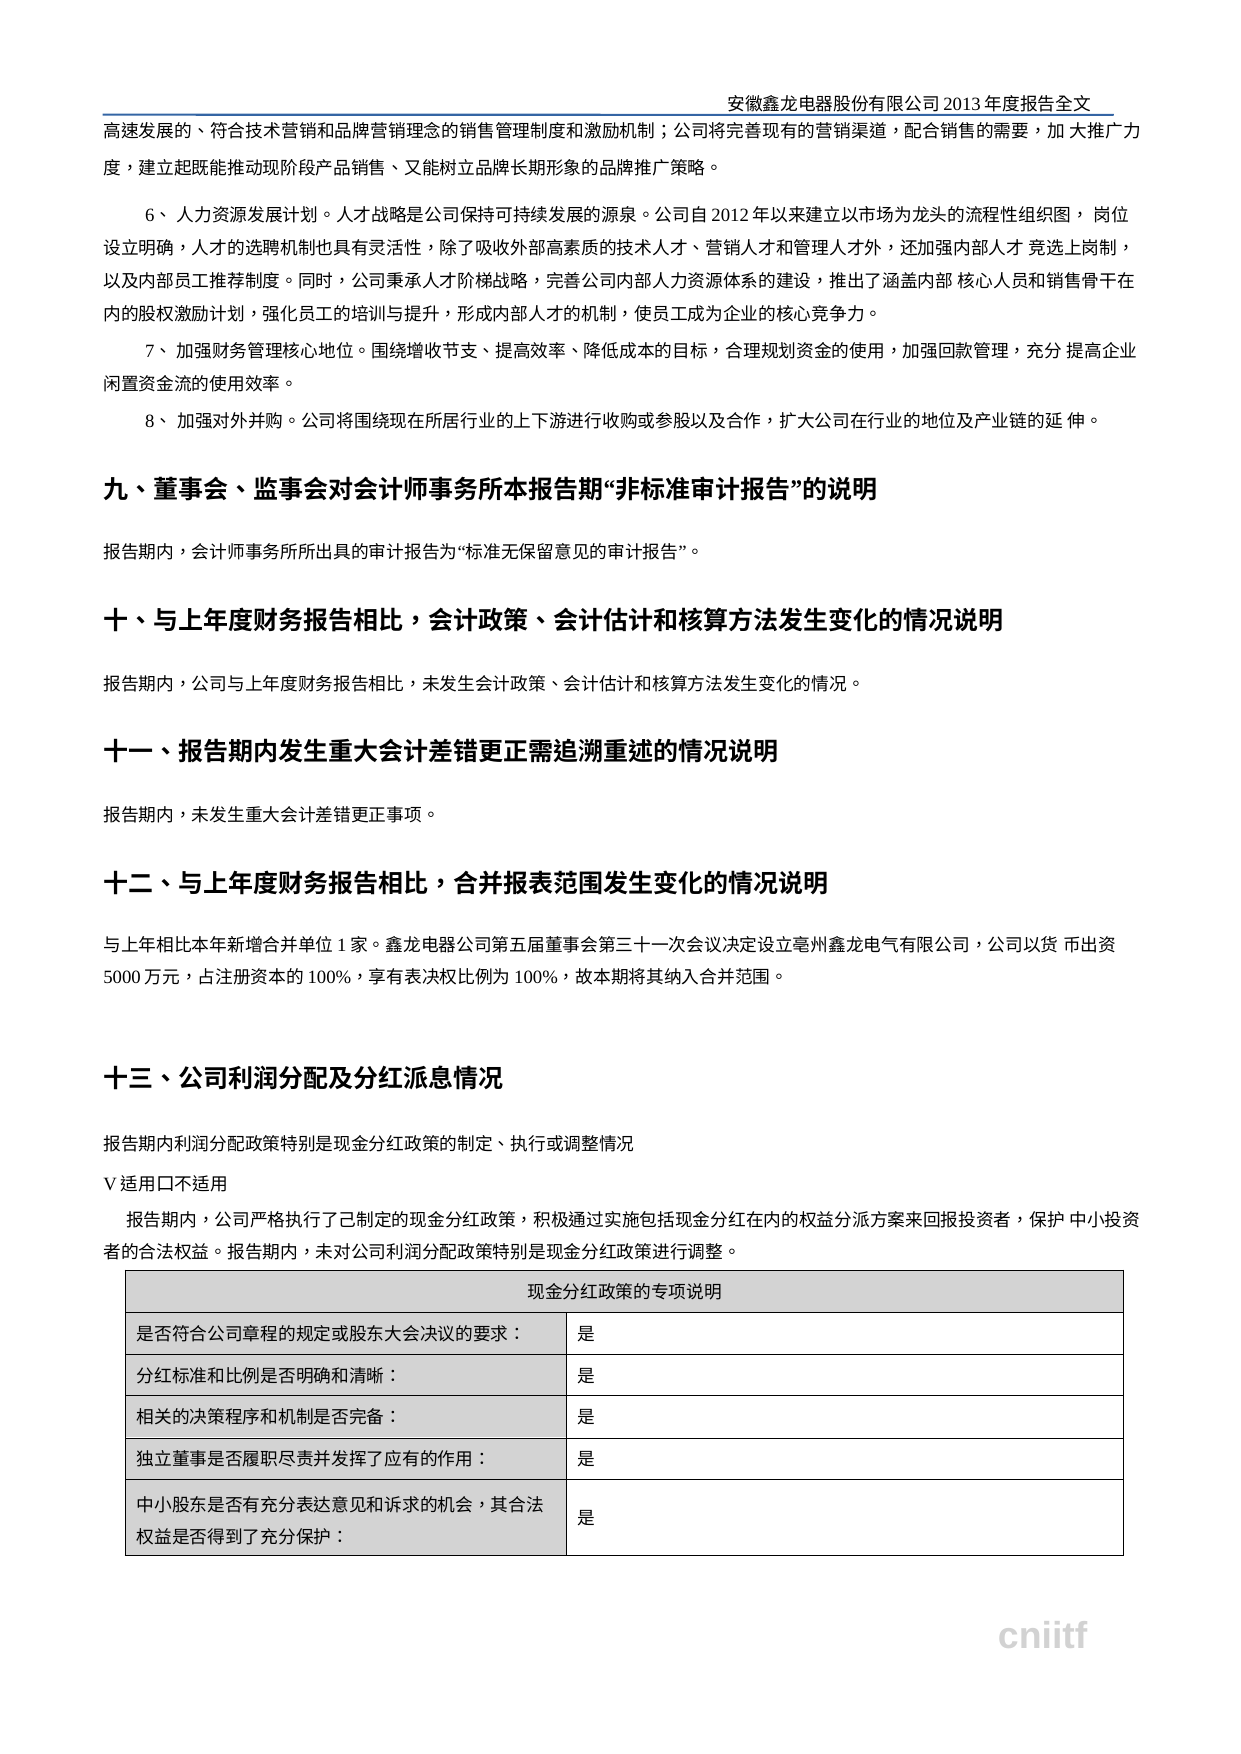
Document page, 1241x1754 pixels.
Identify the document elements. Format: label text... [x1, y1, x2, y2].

text 十、与上年度财务报告相比，会计政策、会计估计和核算方法发生变化的情况说明 [103, 603, 1146, 637]
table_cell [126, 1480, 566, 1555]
text 十三、公司利润分配及分红派息情况 [103, 1060, 1146, 1094]
text 报告期内，公司与上年度财务报告相比，未发生会计政策、会计估计和核算方法发生变化的情况。 [103, 664, 1146, 697]
text 十二、与上年度财务报告相比，合并报表范围发生变化的情况说明 [103, 865, 1146, 899]
text 高速发展的、符合技术营销和品牌营销理念的销售管理制度和激励机制；公司将完善现有的营销渠道，配合销售的需要，加 大推广力度，建立起既能推动现阶段产品销售、又能树立品牌长期形象的品牌推广策略。 [103, 119, 1146, 179]
text 报告期内，未发生重大会计差错更正事项。 [103, 795, 1146, 828]
text 8、 加强对外并购。公司将围绕现在所居行业的上下游进行收购或参股以及合作，扩大公司在行业的地位及产业链的延 伸。 [103, 401, 1146, 434]
text 报告期内，会计师事务所所出具的审计报告为“标准无保留意见的审计报告”。 [103, 532, 1146, 565]
text 十一、报告期内发生重大会计差错更正需追溯重述的情况说明 [103, 734, 1146, 768]
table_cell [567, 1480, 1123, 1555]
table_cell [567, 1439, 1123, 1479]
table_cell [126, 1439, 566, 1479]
text V适用口不适用 [103, 1171, 1146, 1196]
text 7、 加强财务管理核心地位。围绕增收节支、提高效率、降低成本的目标，合理规划资金的使用，加强回款管理，充分 提高企业闲置资金流的使用效率。 [103, 331, 1146, 397]
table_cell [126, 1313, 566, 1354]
text 九、董事会、监事会对会计师事务所本报告期“非标准审计报告”的说明 [103, 471, 1146, 505]
text 报告期内，公司严格执行了己制定的现金分红政策，积极通过实施包括现金分红在内的权益分派方案来回报投资者，保护 中小投资者的合法权益。报告期内，未对公司利润分配政策特别是现金分红政策进行调整。 [103, 1200, 1146, 1265]
text 6、 人力资源发展计划。人才战略是公司保持可持续发展的源泉。公司自2012年以来建立以市场为龙头的流程性组织图， 岗位设立明确，人才的选聘机制也具有灵活性，除了吸收外部高素质的技术人才、营销人才和管理人才外，还加强内部人才 竞选上岗制，以及内部员工推荐制度。同时，公司秉承人才阶梯战略，完善公司内部人力资源体系的建设，推出了涵盖内部 核心人员和销售骨干在内的股权激励计划，强化员工的培训与提升，形成内部人才的机制，使员工成为企业的核心竞争力。 [103, 196, 1146, 326]
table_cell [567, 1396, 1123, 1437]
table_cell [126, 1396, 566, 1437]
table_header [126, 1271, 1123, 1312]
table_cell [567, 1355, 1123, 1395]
text 与上年相比本年新增合并单位1家。鑫龙电器公司第五届董事会第三十一次会议决定设立亳州鑫龙电气有限公司，公司以货 币出资5000万元，占注册资本的100%，享有表决权比例为100%，故本期将其纳入合并范围。 [103, 927, 1146, 989]
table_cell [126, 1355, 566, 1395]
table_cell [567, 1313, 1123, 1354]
text 报告期内利润分配政策特别是现金分红政策的制定、执行或调整情况 [103, 1132, 1146, 1156]
